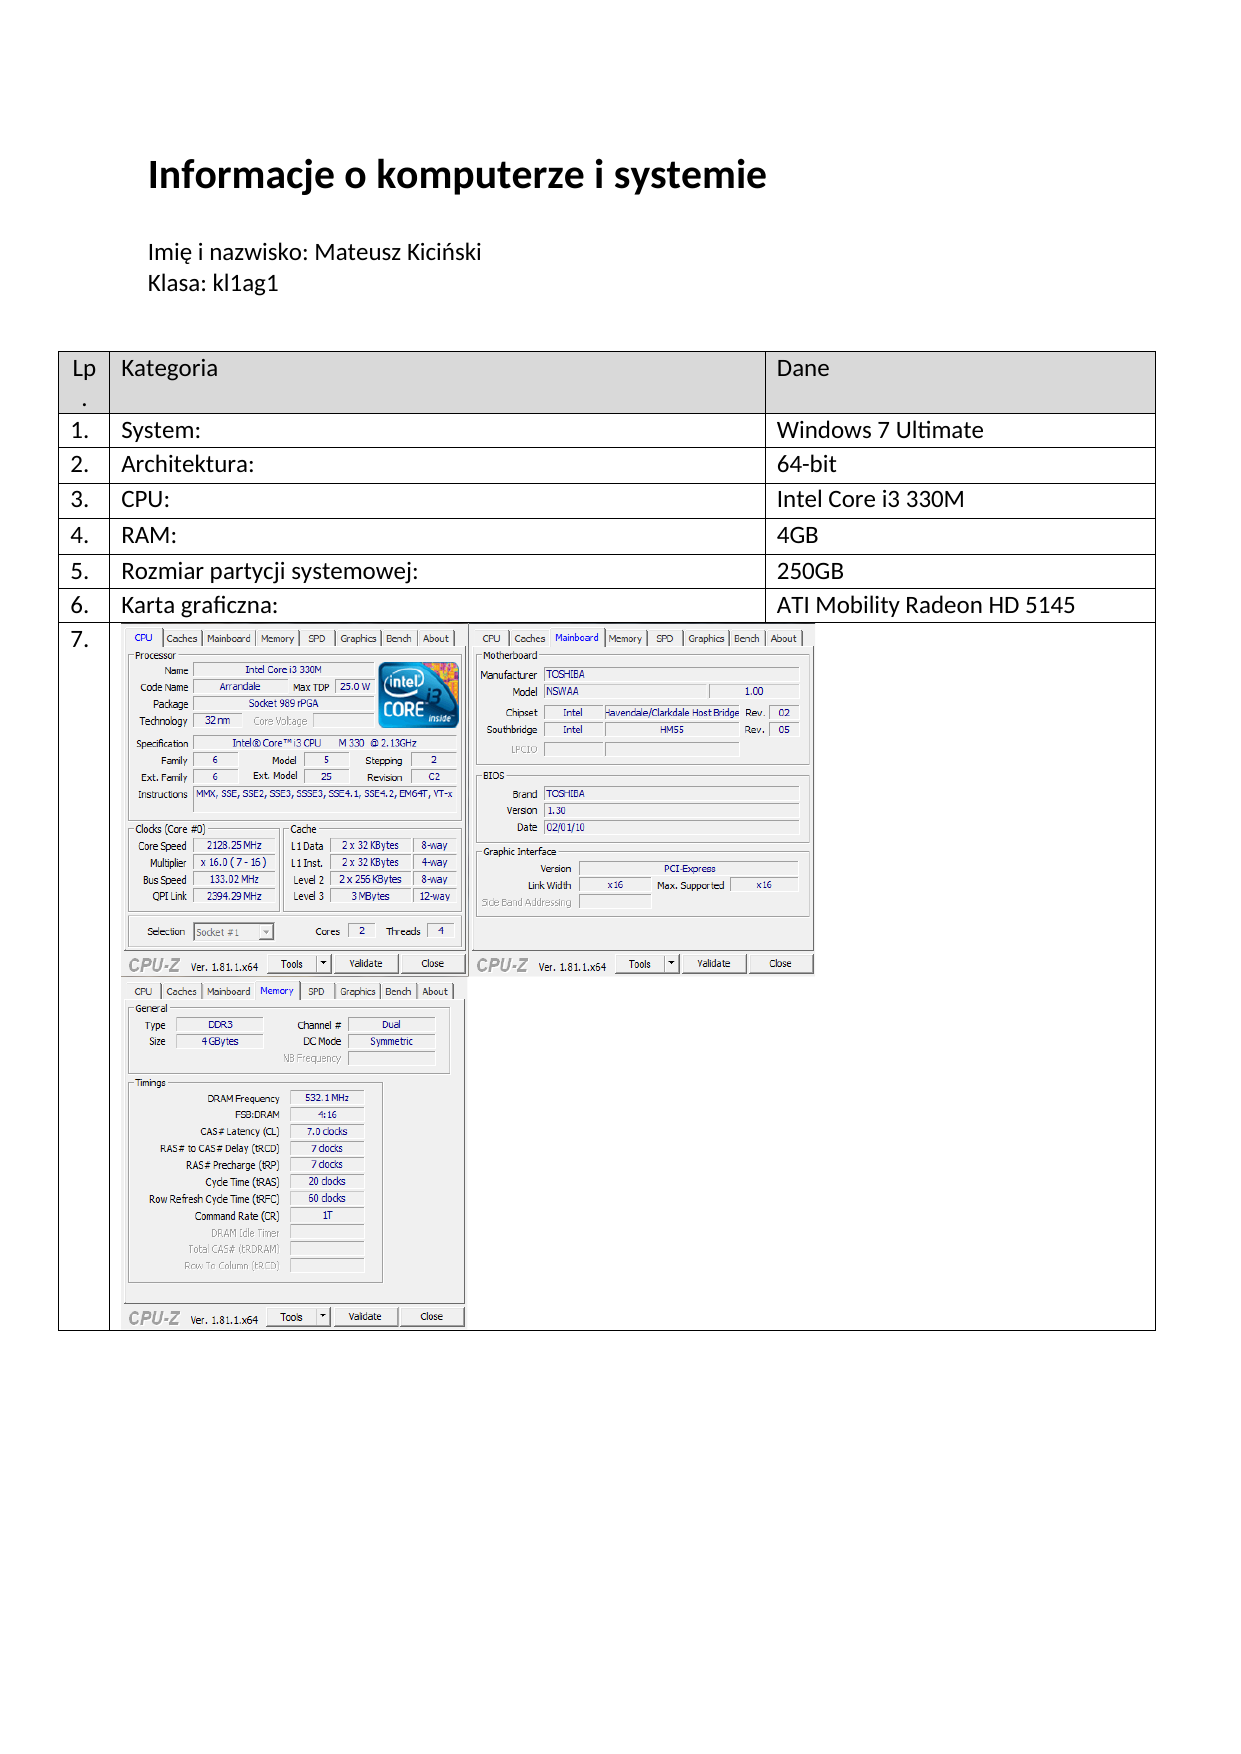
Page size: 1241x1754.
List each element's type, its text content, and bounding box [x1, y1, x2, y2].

table_cell Karta graficzna: [110, 589, 765, 622]
text Imię i nazwisko: Mateusz Kiciński [148, 236, 1093, 267]
table_cell [110, 623, 121, 1330]
table_cell 4GB [766, 519, 1155, 554]
table_header Dane [766, 352, 1155, 413]
table_cell 6. [59, 589, 109, 622]
table_cell CPU: [110, 484, 765, 518]
table_cell System: [110, 414, 765, 447]
text Informacje o komputerze i systemie [148, 148, 1093, 198]
table_cell RAM: [110, 519, 765, 554]
table_cell Windows 7 Ultimate [766, 414, 1155, 447]
table_header Lp. [59, 352, 109, 413]
table_header Kategoria [110, 352, 765, 413]
table_cell [468, 623, 1155, 1330]
table_cell Intel Core i3 330M [766, 484, 1155, 518]
table_cell 4. [59, 519, 109, 554]
table_cell 2. [59, 448, 109, 483]
table_cell 64-bit [766, 448, 1155, 483]
table_cell ATI Mobility Radeon HD 5145 [766, 589, 1155, 622]
table_cell 250GB [766, 555, 1155, 588]
text Klasa: kl1ag1 [148, 267, 1093, 297]
table_cell 5. [59, 555, 109, 588]
table_cell 1. [59, 414, 109, 447]
picture [121, 623, 816, 1330]
table_cell Rozmiar partycji systemowej: [110, 555, 765, 588]
table_cell Architektura: [110, 448, 765, 483]
table_cell 7. [59, 623, 109, 1330]
table_cell 3. [59, 484, 109, 518]
